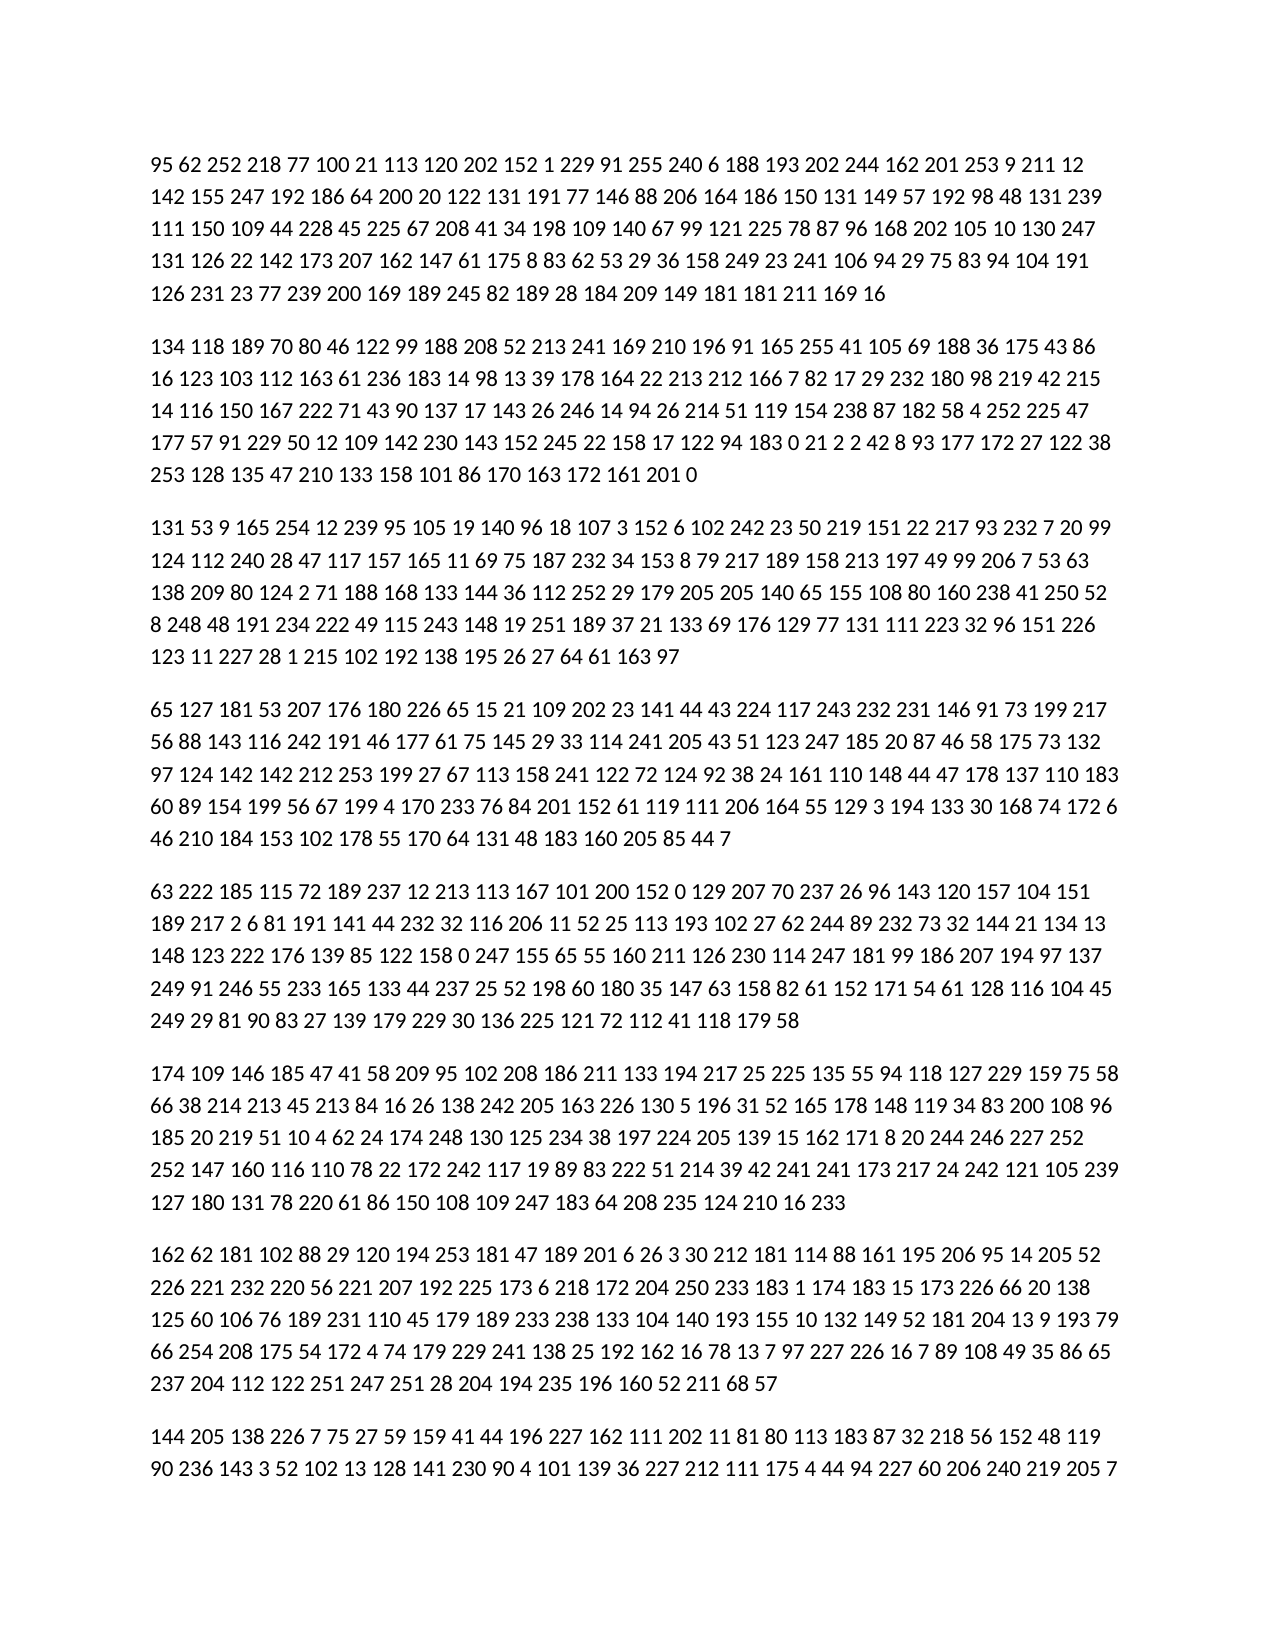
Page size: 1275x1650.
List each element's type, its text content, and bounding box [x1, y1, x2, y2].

text 65 127 181 53 207 176 180 226 65 15 21 109 202 23 141 44 43 224 117 243 232 231 146 91 73 199 217 56 88 143 116 242 191 46 177 61 75 145 29 33 114 241 205 43 51 123 247 185 20 87 46 58 175 73 132 97 124 142 142 212 253 199 27 67 113 158 241 122 72 124 92 38 24 161 110 148 44 47 178 137 110 183 60 89 154 199 56 67 199 4 170 233 76 84 201 152 61 119 111 206 164 55 129 3 194 133 30 168 74 172 6 46 210 184 153 102 178 55 170 64 131 48 183 160 205 85 44 7 [150, 695, 1125, 852]
text 174 109 146 185 47 41 58 209 95 102 208 186 211 133 194 217 25 225 135 55 94 118 127 229 159 75 58 66 38 214 213 45 213 84 16 26 138 242 205 163 226 130 5 196 31 52 165 178 148 119 34 83 200 108 96 185 20 219 51 10 4 62 24 174 248 130 125 234 38 197 224 205 139 15 162 171 8 20 244 246 227 252 252 147 160 116 110 78 22 172 242 117 19 89 83 222 51 214 39 42 241 241 173 217 24 242 121 105 239 127 180 131 78 220 61 86 150 108 109 247 183 64 208 235 124 210 16 233 [150, 1059, 1125, 1216]
text 63 222 185 115 72 189 237 12 213 113 167 101 200 152 0 129 207 70 237 26 96 143 120 157 104 151 189 217 2 6 81 191 141 44 232 32 116 206 11 52 25 113 193 102 27 62 244 89 232 73 32 144 21 134 13 148 123 222 176 139 85 122 158 0 247 155 65 55 160 211 126 230 114 247 181 99 186 207 194 97 137 249 91 246 55 233 165 133 44 237 25 52 198 60 180 35 147 63 158 82 61 152 171 54 61 128 116 104 45 249 29 81 90 83 27 139 179 229 30 136 225 121 72 112 41 118 179 58 [150, 877, 1125, 1034]
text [150, 1422, 1125, 1483]
text 131 53 9 165 254 12 239 95 105 19 140 96 18 107 3 152 6 102 242 23 50 219 151 22 217 93 232 7 20 99 124 112 240 28 47 117 157 165 11 69 75 187 232 34 153 8 79 217 189 158 213 197 49 99 206 7 53 63 138 209 80 124 2 71 188 168 133 144 36 112 252 29 179 205 205 140 65 155 108 80 160 238 41 250 52 8 248 48 191 234 222 49 115 243 148 19 251 189 37 21 133 69 176 129 77 131 111 223 32 96 151 226 123 11 227 28 1 215 102 192 138 195 26 27 64 61 163 97 [150, 513, 1125, 670]
text 134 118 189 70 80 46 122 99 188 208 52 213 241 169 210 196 91 165 255 41 105 69 188 36 175 43 86 16 123 103 112 163 61 236 183 14 98 13 39 178 164 22 213 212 166 7 82 17 29 232 180 98 219 42 215 14 116 150 167 222 71 43 90 137 17 143 26 246 14 94 26 214 51 119 154 238 87 182 58 4 252 225 47 177 57 91 229 50 12 109 142 230 143 152 245 22 158 17 122 94 183 0 21 2 2 42 8 93 177 172 27 122 38 253 128 135 47 210 133 158 101 86 170 163 172 161 201 0 [150, 332, 1125, 488]
text 162 62 181 102 88 29 120 194 253 181 47 189 201 6 26 3 30 212 181 114 88 161 195 206 95 14 205 52 226 221 232 220 56 221 207 192 225 173 6 218 172 204 250 233 183 1 174 183 15 173 226 66 20 138 125 60 106 76 189 231 110 45 179 189 233 238 133 104 140 193 155 10 132 149 52 181 204 13 9 193 79 66 254 208 175 54 172 4 74 179 229 241 138 25 192 162 16 78 13 7 97 227 226 16 7 89 108 49 35 86 65 237 204 112 122 251 247 251 28 204 194 235 196 160 52 211 68 57 [150, 1241, 1125, 1397]
text 95 62 252 218 77 100 21 113 120 202 152 1 229 91 255 240 6 188 193 202 244 162 201 253 9 211 12 142 155 247 192 186 64 200 20 122 131 191 77 146 88 206 164 186 150 131 149 57 192 98 48 131 239 111 150 109 44 228 45 225 67 208 41 34 198 109 140 67 99 121 225 78 87 96 168 202 105 10 130 247 131 126 22 142 173 207 162 147 61 175 8 83 62 53 29 36 158 249 23 241 106 94 29 75 83 94 104 191 126 231 23 77 239 200 169 189 245 82 189 28 184 209 149 181 181 211 169 16 [150, 150, 1125, 307]
